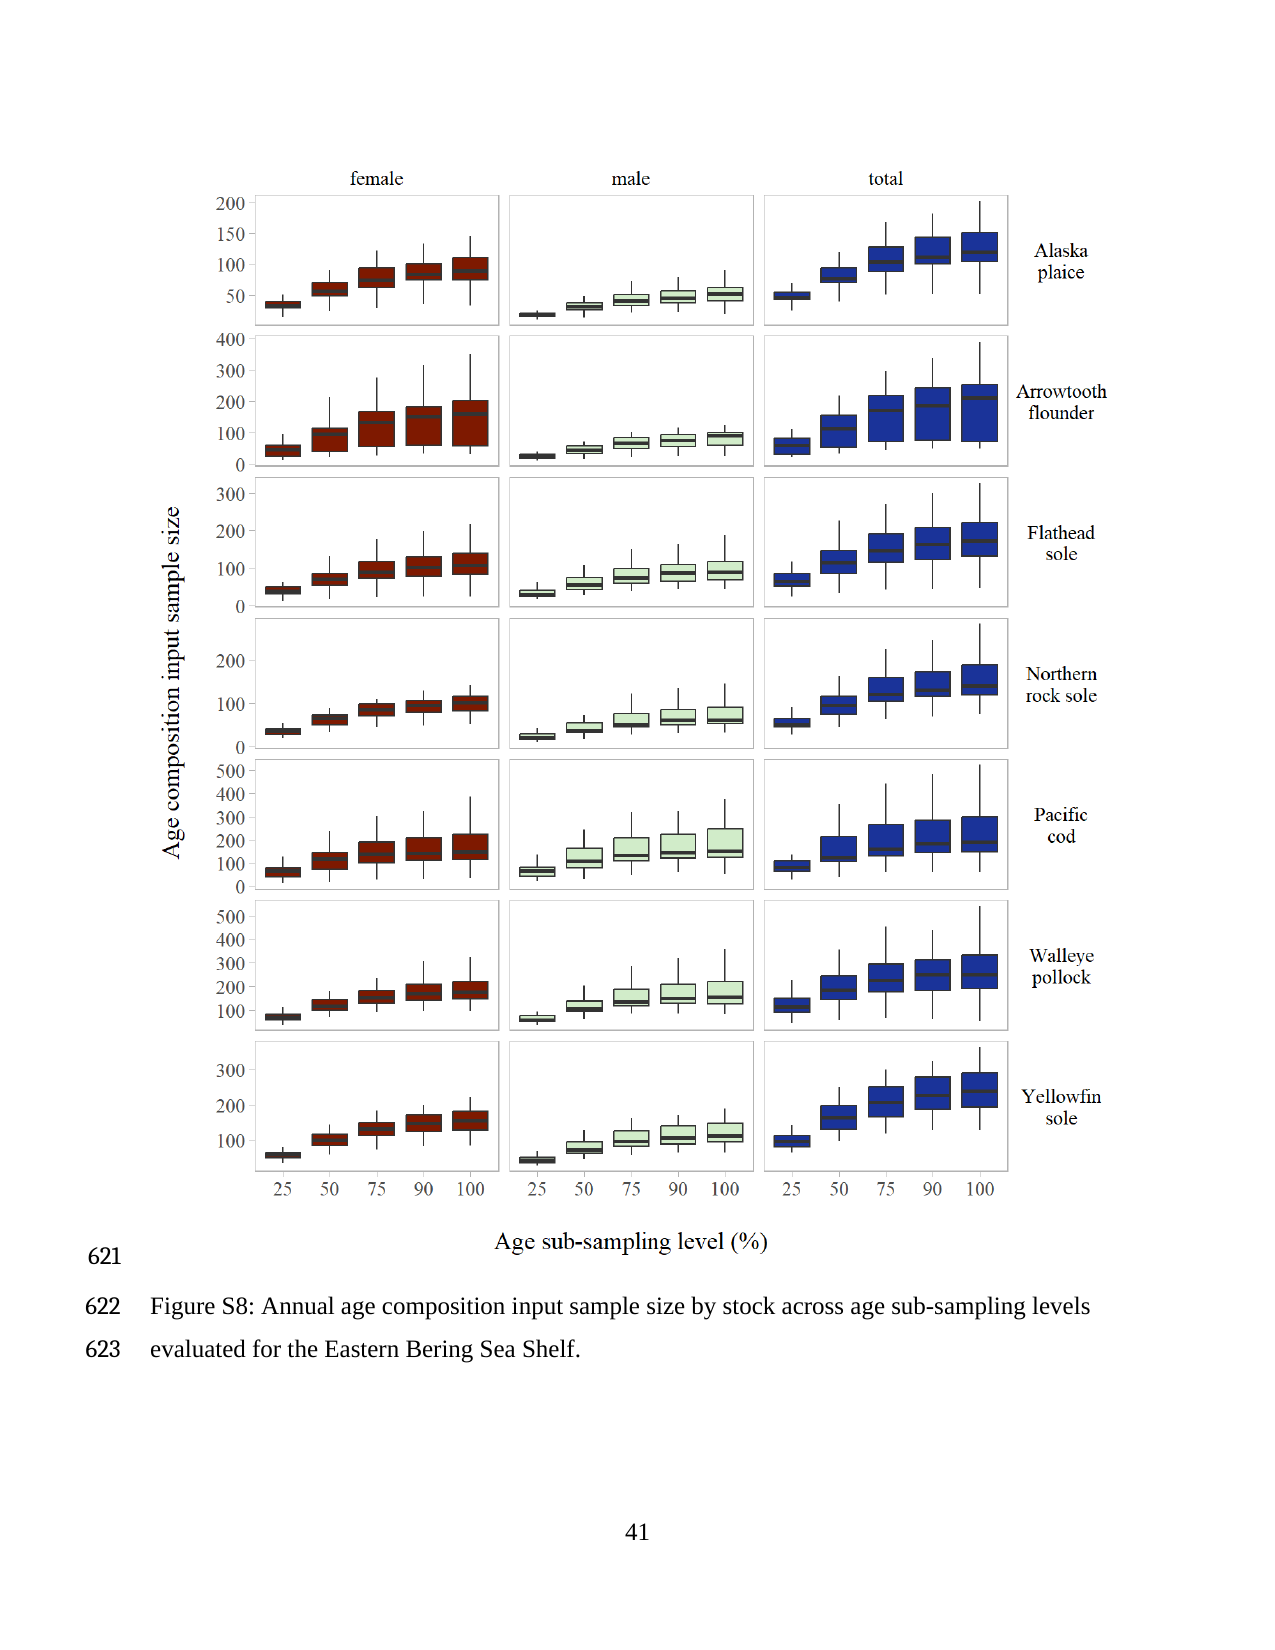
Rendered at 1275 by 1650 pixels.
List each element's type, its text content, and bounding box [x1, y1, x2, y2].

picture [150, 150, 1125, 1265]
text Figure S8: Annual age composition input sample size by stock across age sub-sampling levels evaluated for the Eastern Bering Sea Shelf. [150, 1291, 1125, 1363]
